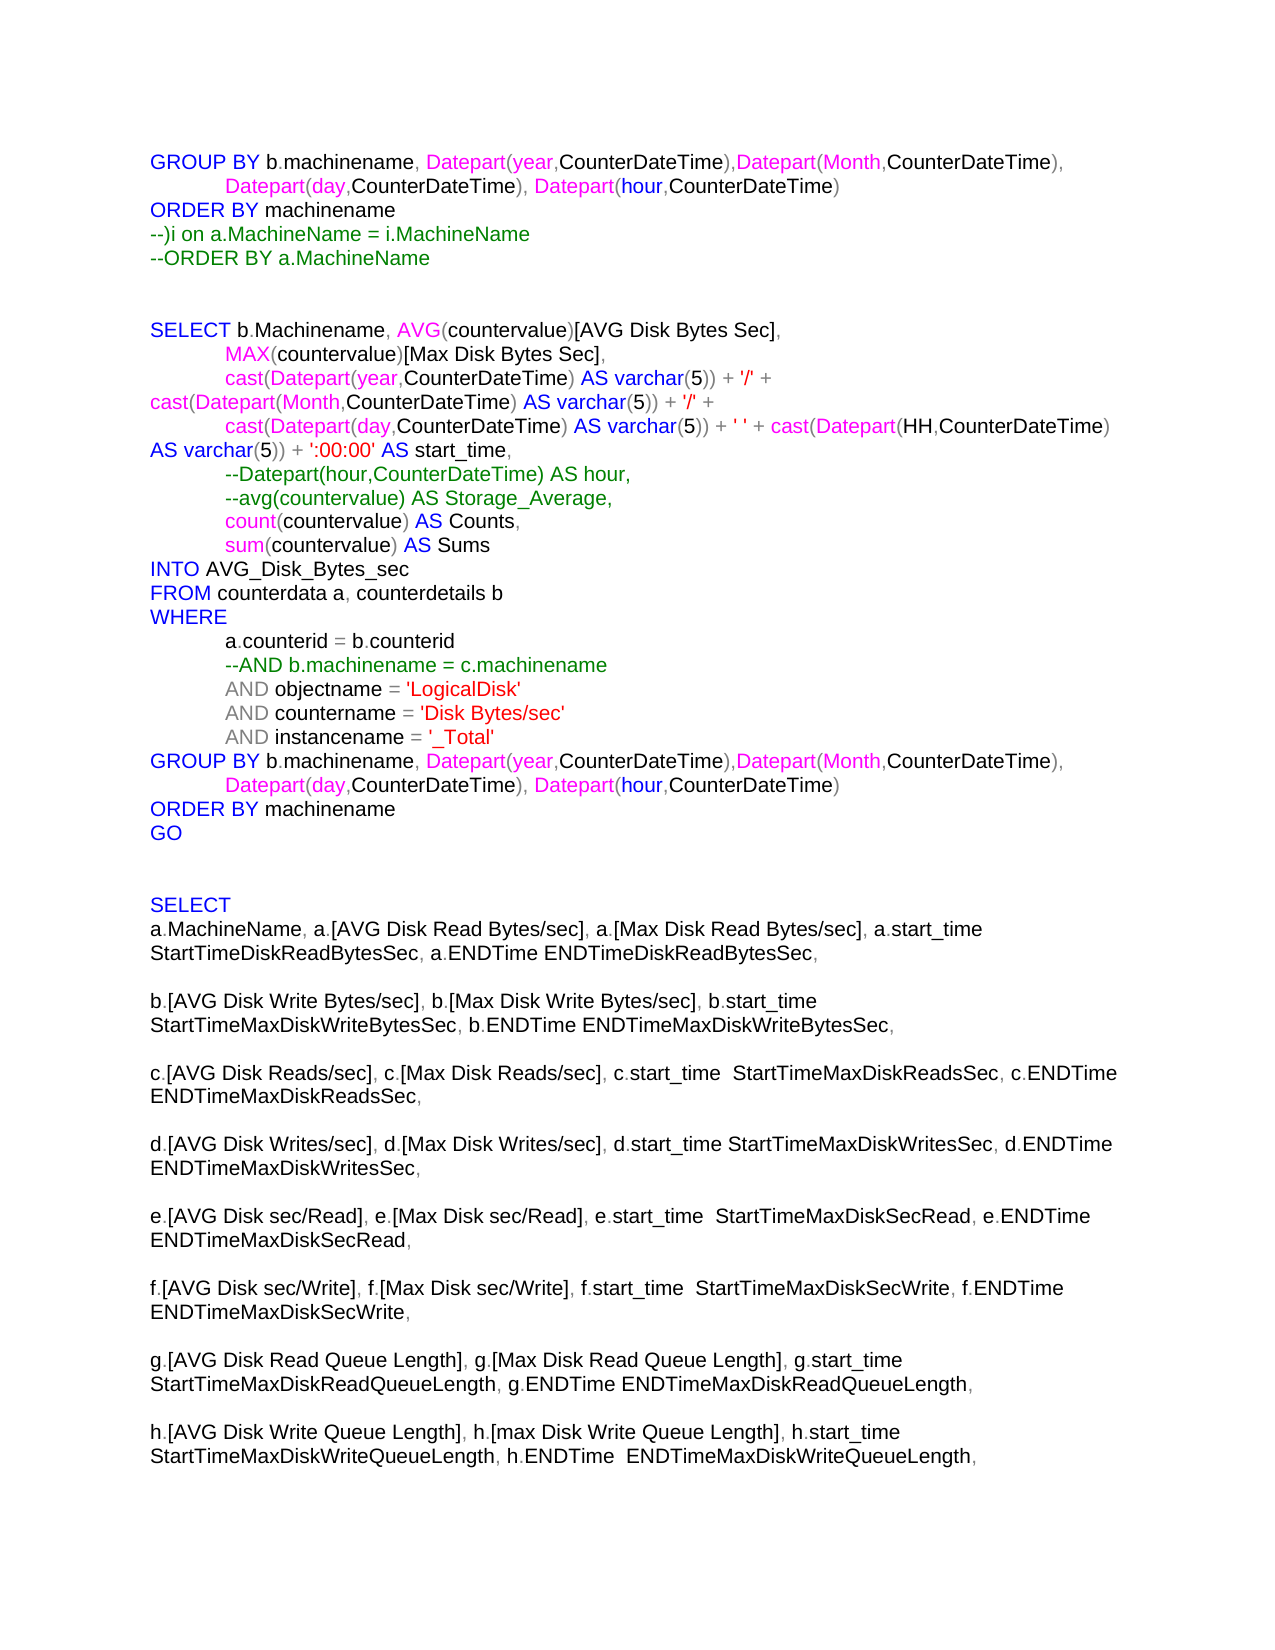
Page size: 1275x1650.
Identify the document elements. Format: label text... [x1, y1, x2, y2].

text cast(Datepart(day,CounterDateTime) AS varchar(5)) + ' ' + cast(Datepart(HH,CounterDateTime) AS varchar(5)) + ':00:00' AS start_time, [150, 413, 1125, 461]
text --ORDER BY a.MachineName [150, 246, 1125, 270]
text GROUP BY b.machinename, Datepart(year,CounterDateTime),Datepart(Month,CounterDateTime), [150, 749, 1125, 773]
text WHERE [150, 605, 1125, 629]
text g.[AVG Disk Read Queue Length], g.[Max Disk Read Queue Length], g.start_time StartTimeMaxDiskReadQueueLength, g.ENDTime ENDTimeMaxDiskReadQueueLength, [150, 1348, 1125, 1396]
text MAX(countervalue)[Max Disk Bytes Sec], [150, 342, 1125, 366]
text AND instancename = '_Total' [150, 725, 1125, 749]
text c.[AVG Disk Reads/sec], c.[Max Disk Reads/sec], c.start_time StartTimeMaxDiskReadsSec, c.ENDTime ENDTimeMaxDiskReadsSec, [150, 1060, 1125, 1108]
text e.[AVG Disk sec/Read], e.[Max Disk sec/Read], e.start_time StartTimeMaxDiskSecRead, e.ENDTime ENDTimeMaxDiskSecRead, [150, 1204, 1125, 1252]
text a.counterid = b.counterid [150, 629, 1125, 653]
text f.[AVG Disk sec/Write], f.[Max Disk sec/Write], f.start_time StartTimeMaxDiskSecWrite, f.ENDTime ENDTimeMaxDiskSecWrite, [150, 1276, 1125, 1324]
text GO [150, 821, 1125, 845]
text a.MachineName, a.[AVG Disk Read Bytes/sec], a.[Max Disk Read Bytes/sec], a.start_time StartTimeDiskReadBytesSec, a.ENDTime ENDTimeDiskReadBytesSec, [150, 917, 1125, 964]
text SELECT b.Machinename, AVG(countervalue)[AVG Disk Bytes Sec], [150, 318, 1125, 342]
text sum(countervalue) AS Sums [150, 533, 1125, 557]
text d.[AVG Disk Writes/sec], d.[Max Disk Writes/sec], d.start_time StartTimeMaxDiskWritesSec, d.ENDTime ENDTimeMaxDiskWritesSec, [150, 1132, 1125, 1180]
text b.[AVG Disk Write Bytes/sec], b.[Max Disk Write Bytes/sec], b.start_time StartTimeMaxDiskWriteBytesSec, b.ENDTime ENDTimeMaxDiskWriteBytesSec, [150, 988, 1125, 1036]
text --avg(countervalue) AS Storage_Average, [150, 485, 1125, 509]
text AND countername = 'Disk Bytes/sec' [150, 701, 1125, 725]
text count(countervalue) AS Counts, [150, 509, 1125, 533]
text ORDER BY machinename [150, 198, 1125, 222]
text GROUP BY b.machinename, Datepart(year,CounterDateTime),Datepart(Month,CounterDateTime), [150, 150, 1125, 174]
text FROM counterdata a, counterdetails b [150, 581, 1125, 605]
text Datepart(day,CounterDateTime), Datepart(hour,CounterDateTime) [150, 773, 1125, 797]
text Datepart(day,CounterDateTime), Datepart(hour,CounterDateTime) [150, 174, 1125, 198]
text --Datepart(hour,CounterDateTime) AS hour, [150, 461, 1125, 485]
text SELECT [150, 893, 1125, 917]
text cast(Datepart(year,CounterDateTime) AS varchar(5)) + '/' + cast(Datepart(Month,CounterDateTime) AS varchar(5)) + '/' + [150, 366, 1125, 413]
text h.[AVG Disk Write Queue Length], h.[max Disk Write Queue Length], h.start_time StartTimeMaxDiskWriteQueueLength, h.ENDTime ENDTimeMaxDiskWriteQueueLength, [150, 1420, 1125, 1468]
text INTO AVG_Disk_Bytes_sec [150, 557, 1125, 581]
text ORDER BY machinename [150, 797, 1125, 821]
text AND objectname = 'LogicalDisk' [150, 677, 1125, 701]
text --AND b.machinename = c.machinename [150, 653, 1125, 677]
text --)i on a.MachineName = i.MachineName [150, 222, 1125, 246]
